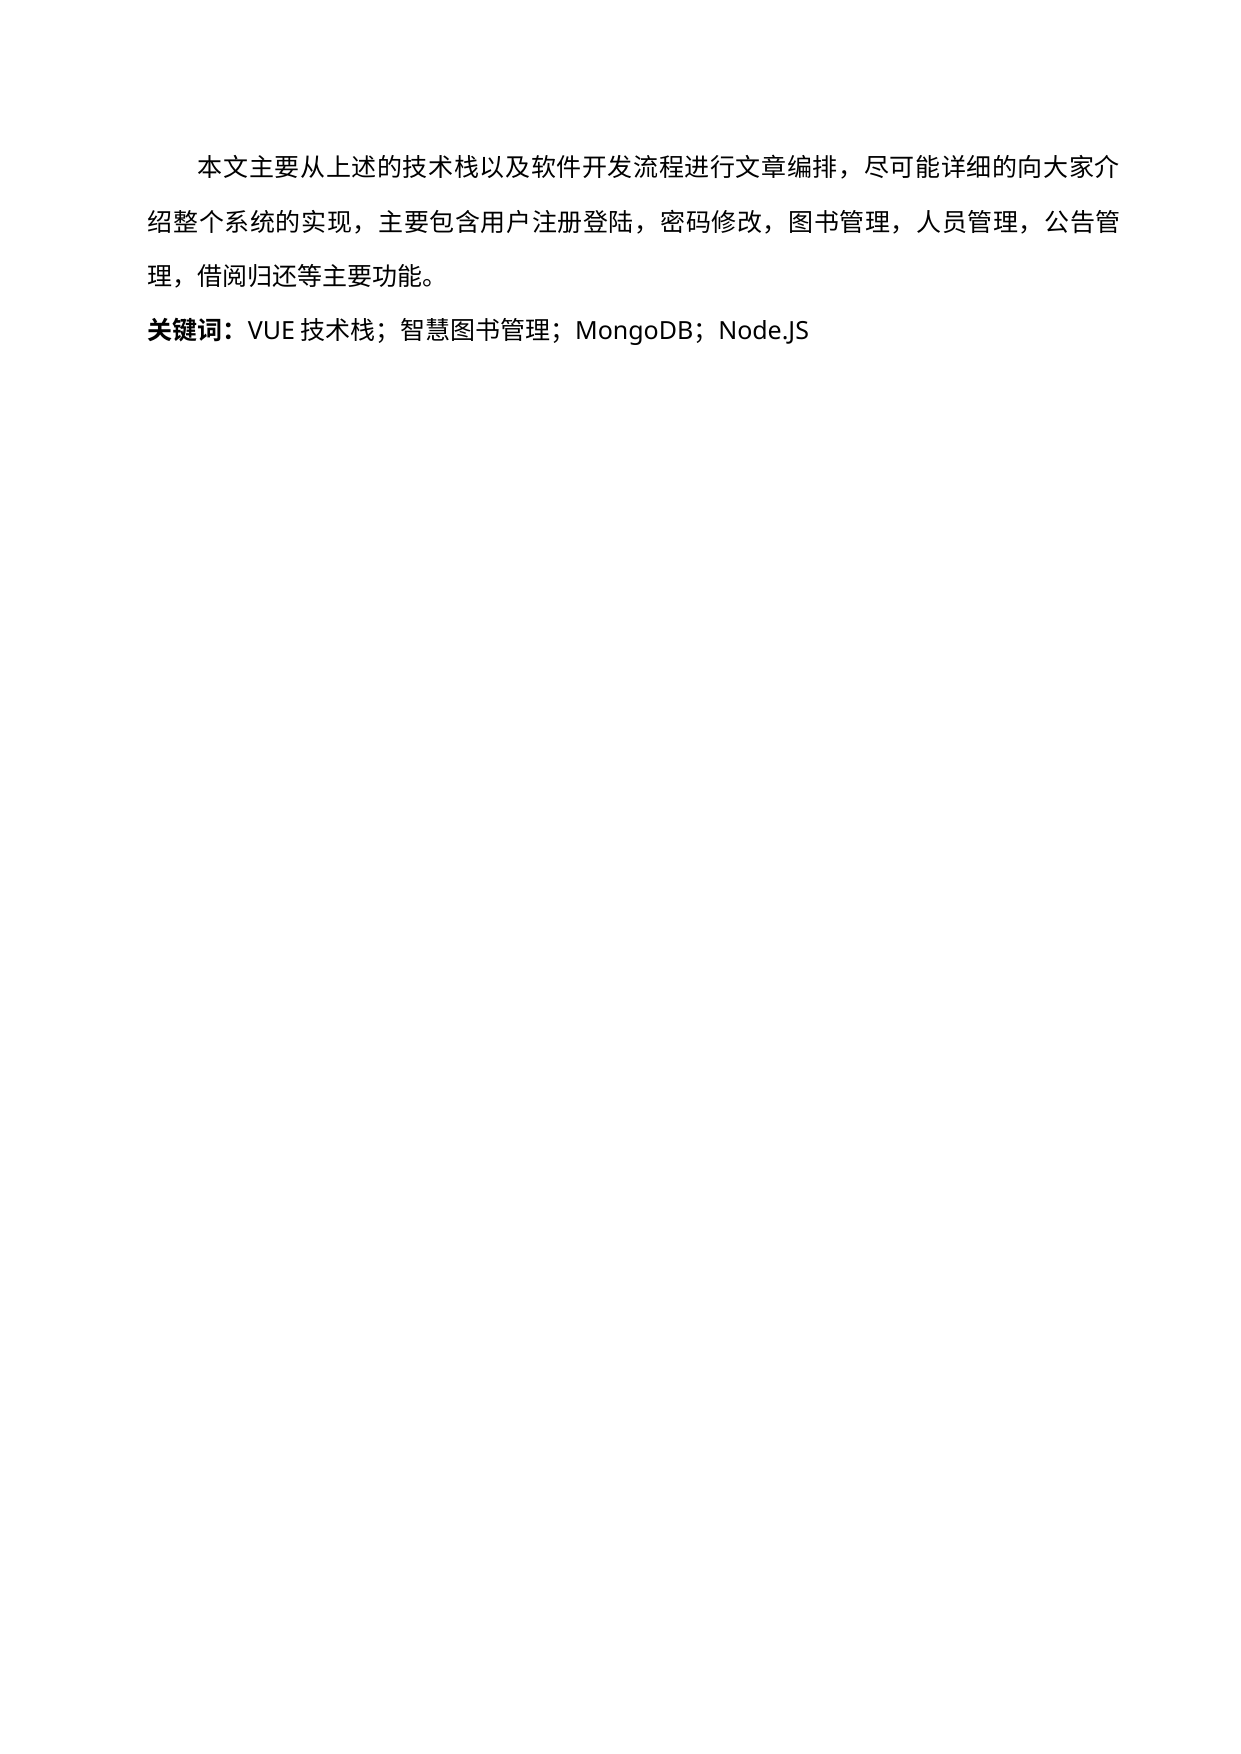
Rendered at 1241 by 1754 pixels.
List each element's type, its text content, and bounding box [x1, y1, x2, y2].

text 关键词：VUE技术栈；智慧图书管理；MongoDB；Node.JS [148, 311, 1122, 347]
text 本文主要从上述的技术栈以及软件开发流程进行文章编排，尽可能详细的向大家介绍整个系统的实现，主要包含用户注册登陆，密码修改，图书管理，人员管理，公告管理，借阅归还等主要功能。 [148, 148, 1122, 293]
